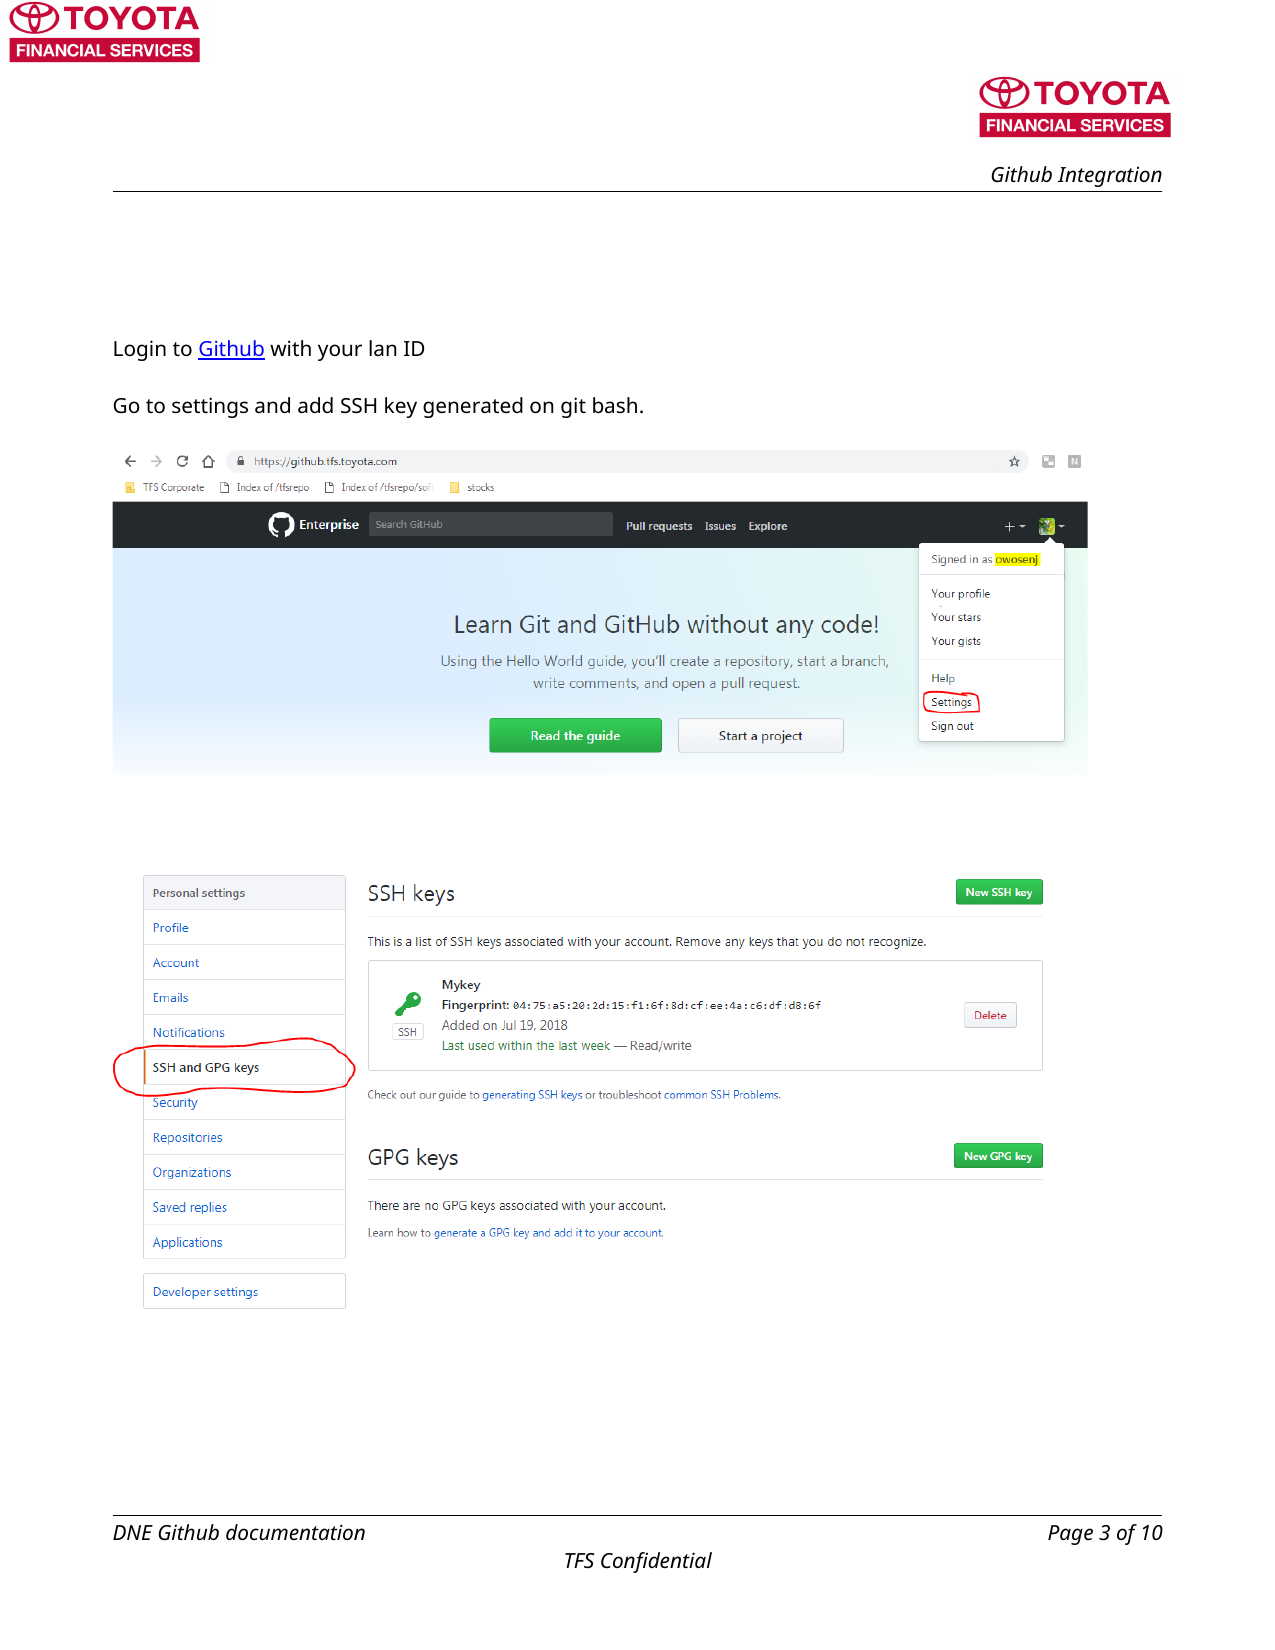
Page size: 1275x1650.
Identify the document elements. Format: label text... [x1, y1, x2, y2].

text Go to settings and add SSH key generated on git bash. [112, 391, 1162, 419]
picture [112, 859, 1088, 1316]
picture [112, 447, 1088, 775]
picture [970, 75, 1180, 139]
text Login to Github with your lan ID [112, 334, 1162, 362]
picture [0, 0, 209, 64]
